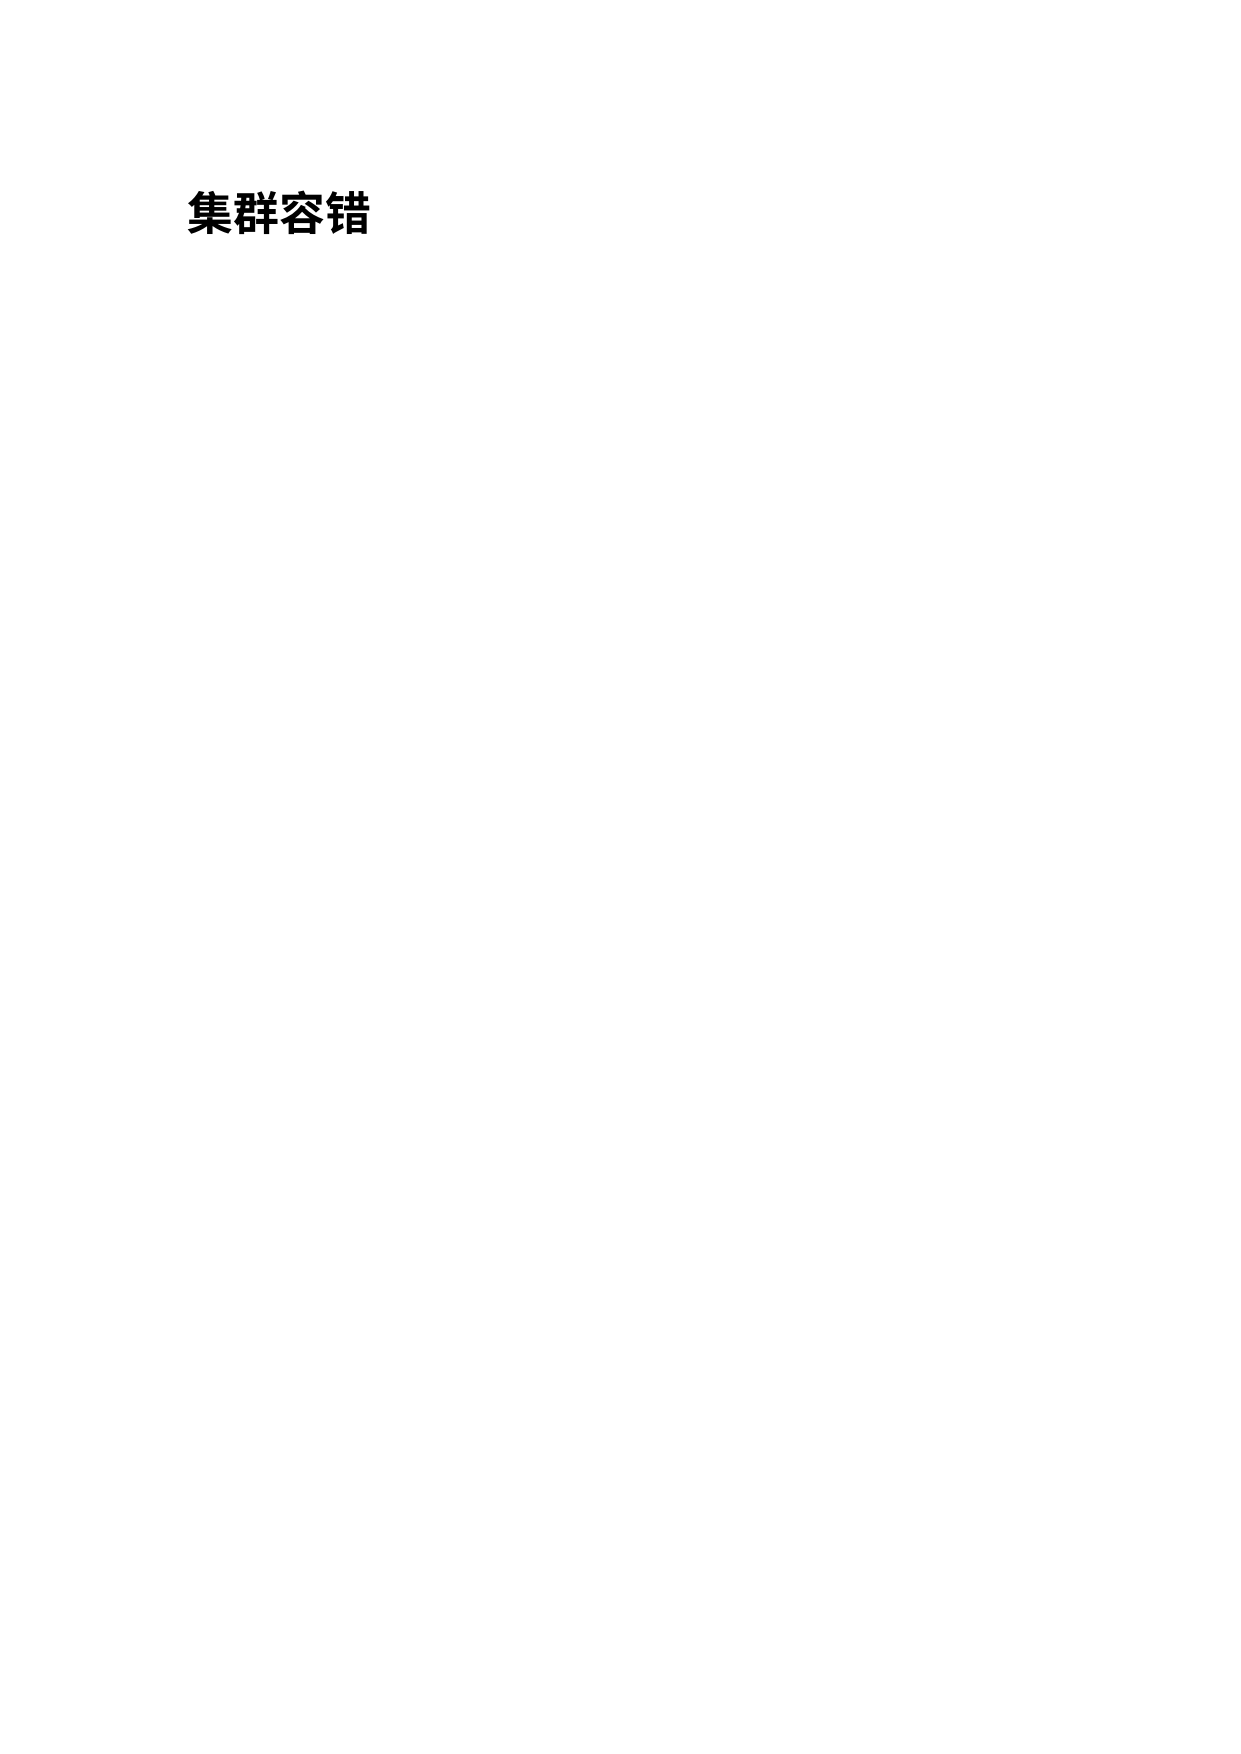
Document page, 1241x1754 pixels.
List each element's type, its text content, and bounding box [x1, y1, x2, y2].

subtitle 集群容错 [187, 162, 1053, 259]
